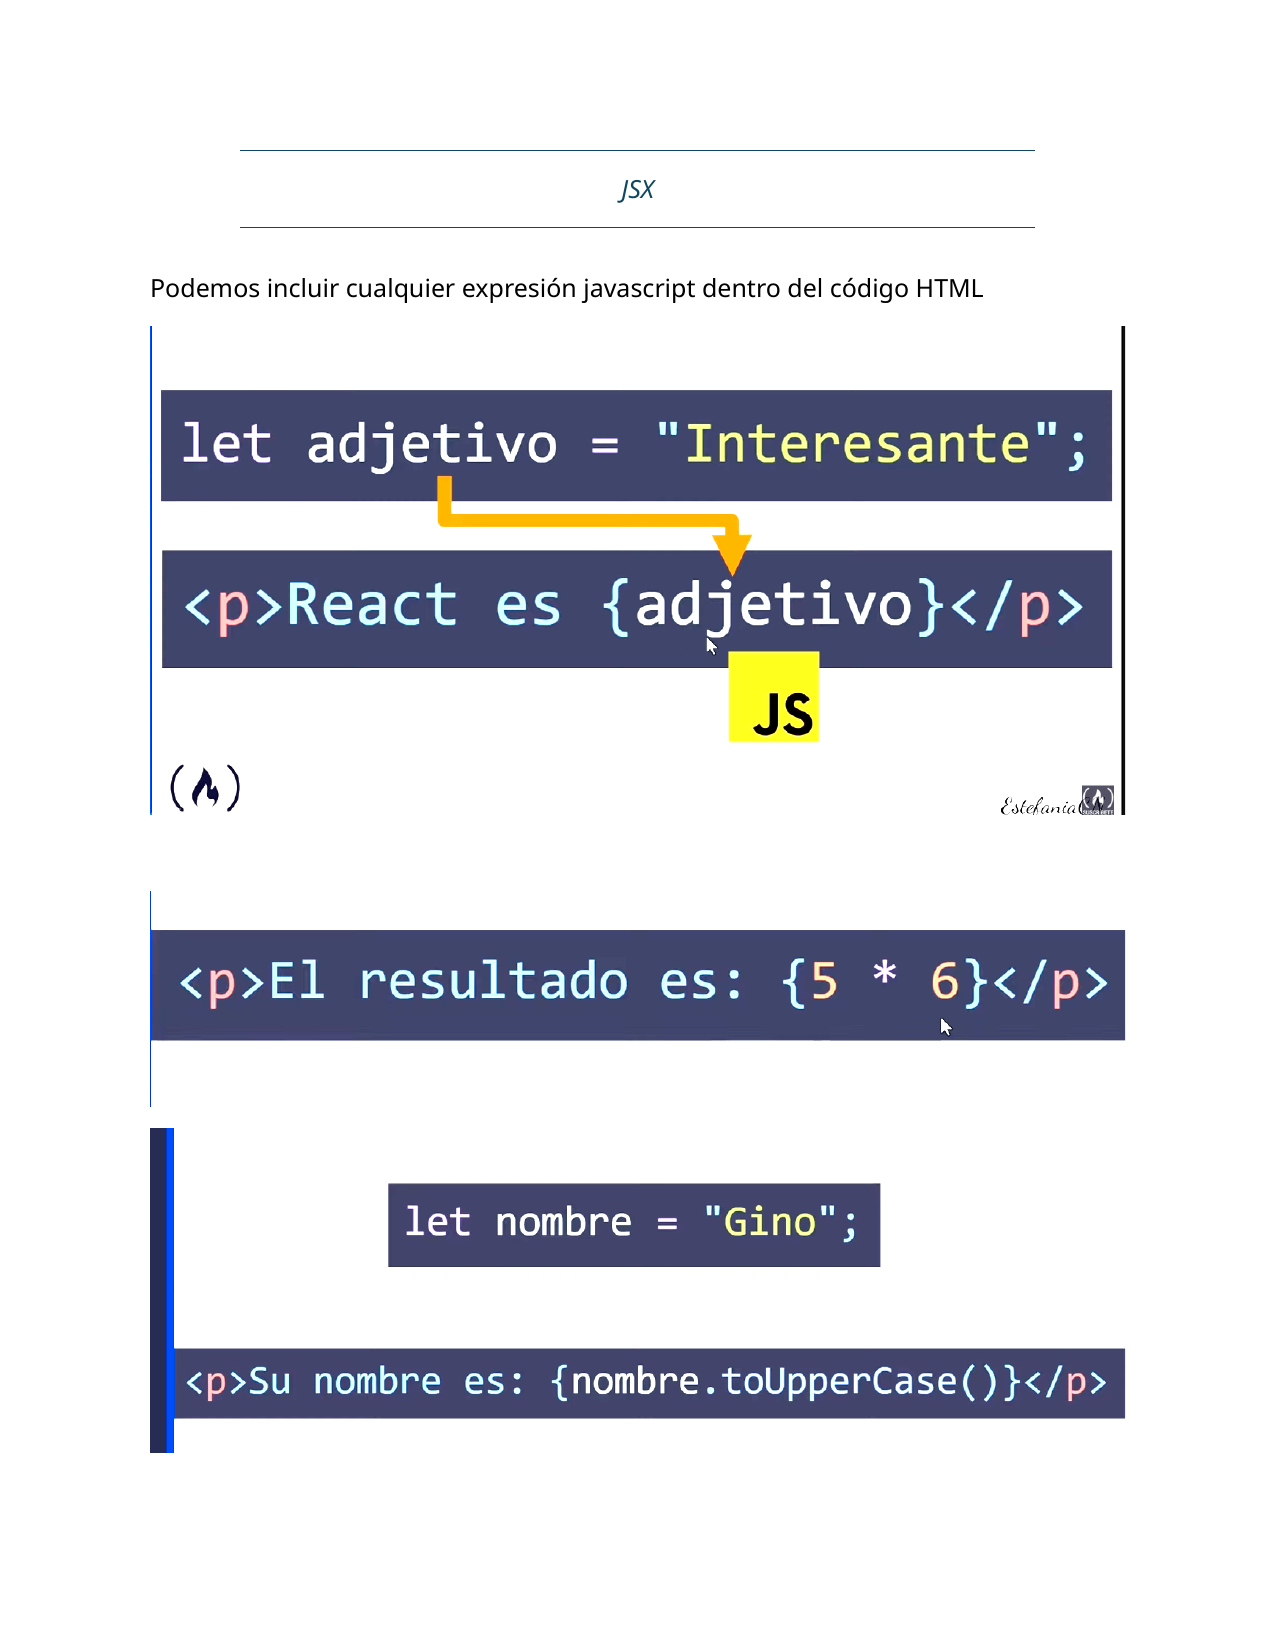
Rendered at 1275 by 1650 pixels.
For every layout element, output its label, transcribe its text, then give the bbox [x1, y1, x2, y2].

picture [150, 891, 1125, 1107]
picture [150, 1128, 1125, 1453]
text JSX [240, 151, 1035, 227]
text Podemos incluir cualquier expresión javascript dentro del código HTML [150, 270, 1125, 304]
picture [150, 326, 1125, 815]
